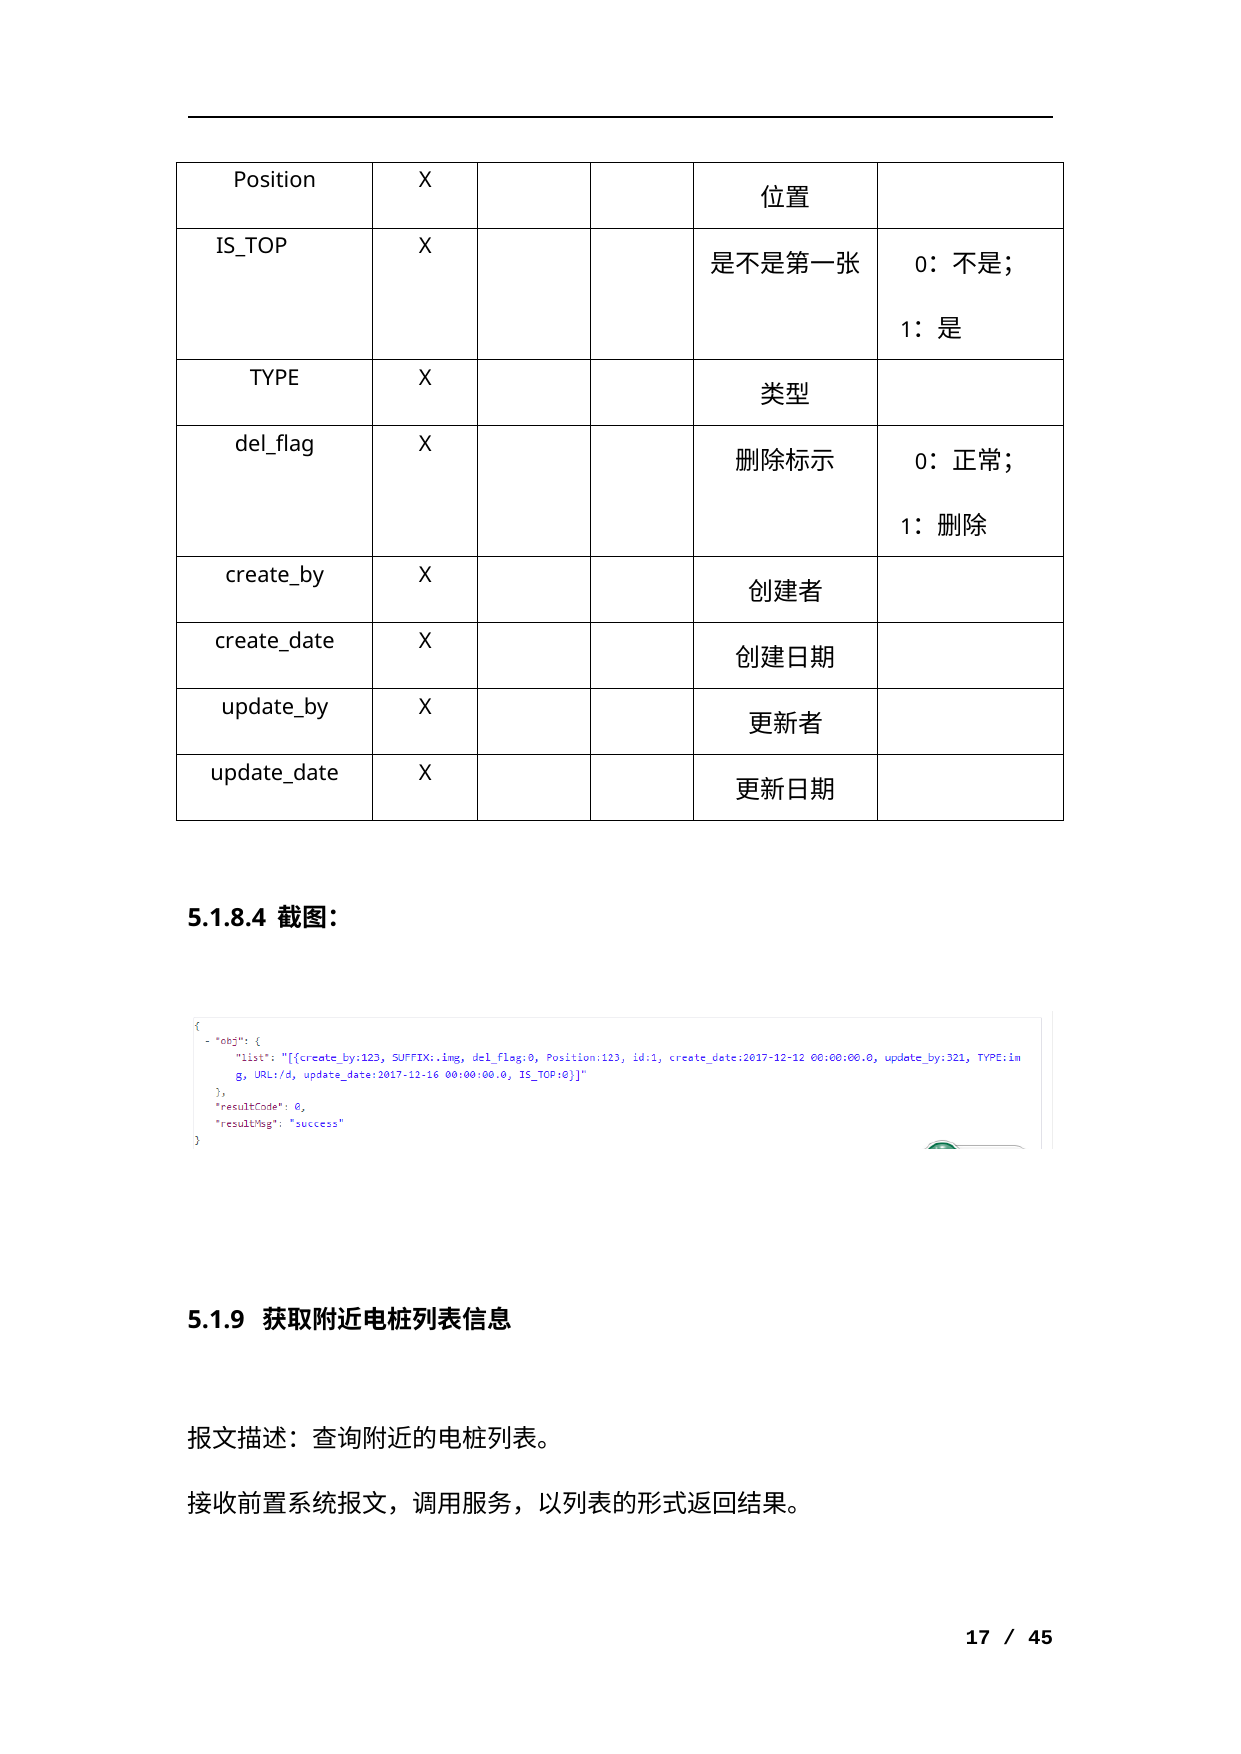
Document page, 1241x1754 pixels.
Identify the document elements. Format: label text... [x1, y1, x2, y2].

table_cell [591, 426, 693, 556]
table_cell [878, 755, 1063, 820]
table_cell [878, 360, 1063, 425]
table_cell X [373, 229, 477, 359]
table_cell X [373, 426, 477, 556]
table_cell 0：不是； 1：是 [878, 229, 1063, 359]
table_cell [478, 689, 590, 754]
table_cell Position [177, 163, 372, 228]
table_cell [878, 623, 1063, 688]
table_cell X [373, 557, 477, 622]
table_cell X [373, 755, 477, 820]
table_cell [591, 229, 693, 359]
table_cell [591, 623, 693, 688]
table_cell [878, 557, 1063, 622]
table_cell [478, 557, 590, 622]
table_cell 创建者 [694, 557, 877, 622]
table_cell [478, 426, 590, 556]
table_cell [591, 755, 693, 820]
table_cell X [373, 689, 477, 754]
table_cell create_by [177, 557, 372, 622]
table_cell [478, 360, 590, 425]
table_cell [878, 689, 1063, 754]
table_cell 类型 [694, 360, 877, 425]
table_cell [478, 755, 590, 820]
table_cell [478, 163, 590, 228]
subtitle 截图： [187, 883, 1053, 948]
table_cell [478, 229, 590, 359]
table_cell X [373, 623, 477, 688]
table_cell IS_TOP [177, 229, 372, 359]
table_cell 删除标示 [694, 426, 877, 556]
table_cell update_date [177, 755, 372, 820]
table_cell del_flag [177, 426, 372, 556]
table_cell X [373, 163, 477, 228]
table_cell [591, 689, 693, 754]
picture [187, 1011, 1053, 1149]
table_cell 0：正常； 1：删除 [878, 426, 1063, 556]
table_cell [878, 163, 1063, 228]
subtitle 获取附近电桩列表信息 [187, 1286, 1053, 1351]
table_cell update_by [177, 689, 372, 754]
table_cell 是不是第一张 [694, 229, 877, 359]
table_cell TYPE [177, 360, 372, 425]
table_cell [591, 360, 693, 425]
table_cell create_date [177, 623, 372, 688]
table_cell 更新者 [694, 689, 877, 754]
table_cell [591, 163, 693, 228]
table_cell 更新日期 [694, 755, 877, 820]
table_cell [478, 623, 590, 688]
table_cell 创建日期 [694, 623, 877, 688]
table_cell [591, 557, 693, 622]
text 接收前置系统报文，调用服务，以列表的形式返回结果。 [187, 1469, 1053, 1534]
text 报文描述：查询附近的电桩列表。 [187, 1404, 1053, 1469]
table_cell 位置 [694, 163, 877, 228]
table_cell X [373, 360, 477, 425]
